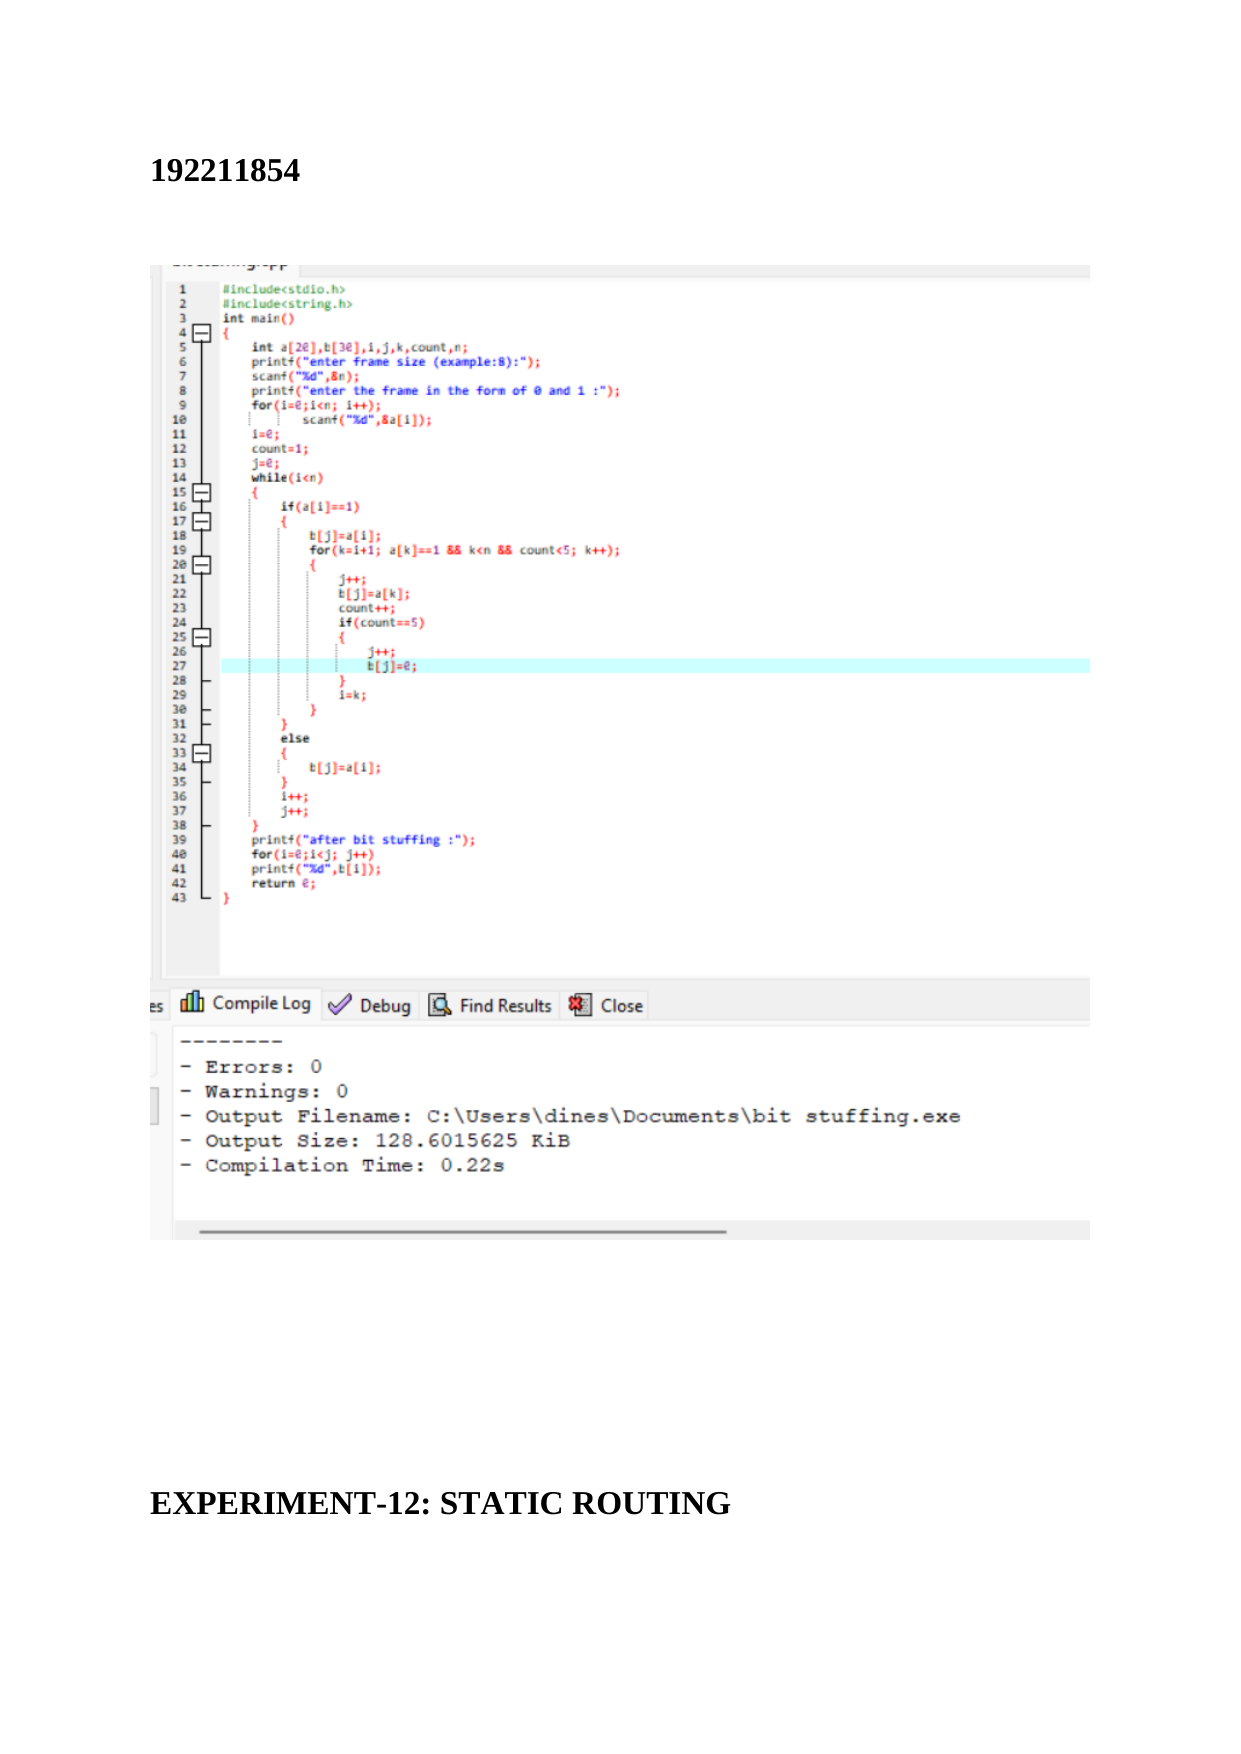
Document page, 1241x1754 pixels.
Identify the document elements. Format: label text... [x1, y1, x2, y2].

text 192211854 [150, 150, 1090, 188]
text EXPERIMENT-12: STATIC ROUTING [150, 1483, 1090, 1521]
picture [150, 265, 1091, 1240]
